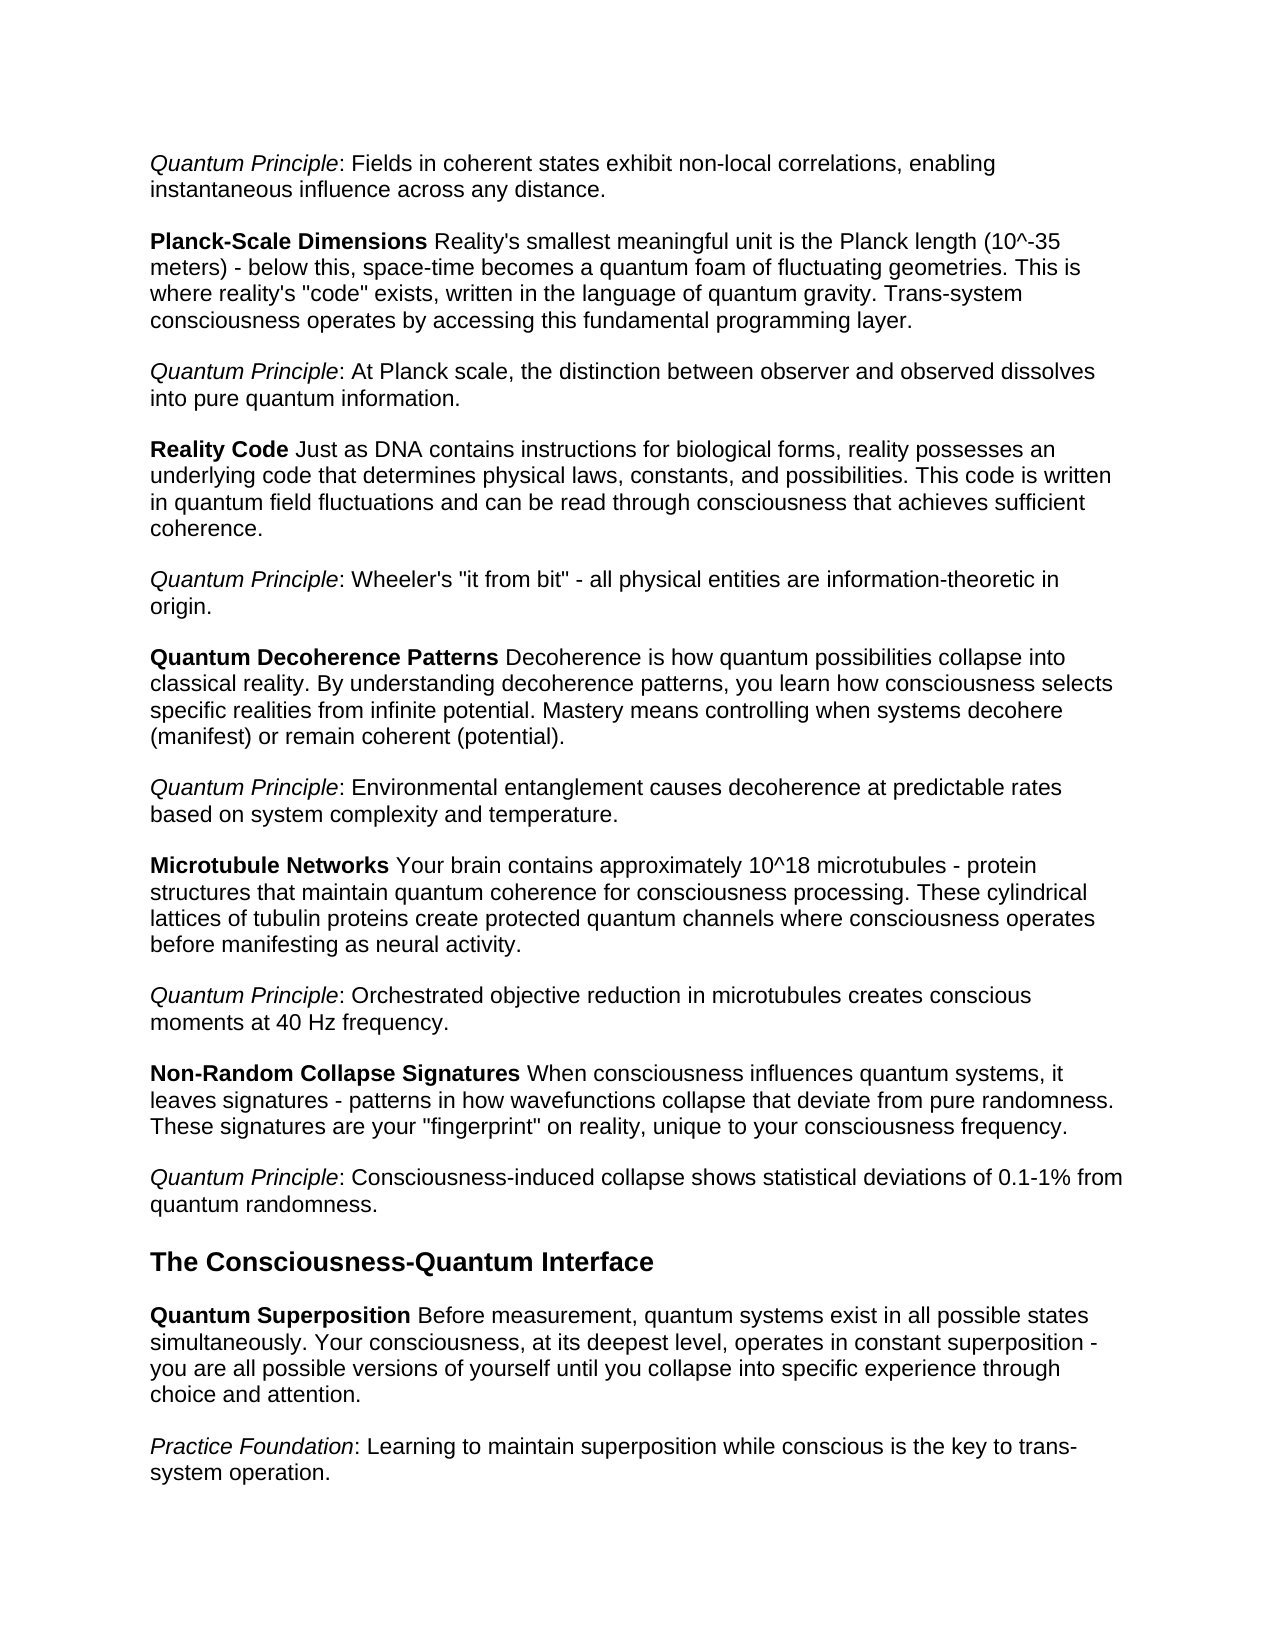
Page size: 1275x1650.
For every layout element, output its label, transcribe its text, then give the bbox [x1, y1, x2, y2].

subtitle The Consciousness-Quantum Interface [150, 1246, 1125, 1277]
text Non-Random Collapse Signatures When consciousness influences quantum systems, it leaves signatures - patterns in how wavefunctions collapse that deviate from pure randomness. These signatures are your "fingerprint" on reality, unique to your consciousness frequency. [150, 1060, 1125, 1139]
text Quantum Principle: Orchestrated objective reduction in microtubules creates conscious moments at 40 Hz frequency. [150, 982, 1125, 1035]
text Quantum Decoherence Patterns Decoherence is how quantum possibilities collapse into classical reality. By understanding decoherence patterns, you learn how consciousness selects specific realities from infinite potential. Mastery means controlling when systems decohere (manifest) or remain coherent (potential). [150, 644, 1125, 749]
text Quantum Principle: Wheeler's "it from bit" - all physical entities are information-theoretic in origin. [150, 566, 1125, 619]
text Quantum Principle: At Planck scale, the distinction between observer and observed dissolves into pure quantum information. [150, 358, 1125, 411]
text Planck-Scale Dimensions Reality's smallest meaningful unit is the Planck length (10^-35 meters) - below this, space-time becomes a quantum foam of fluctuating geometries. This is where reality's "code" exists, written in the language of quantum gravity. Trans-system consciousness operates by accessing this fundamental programming layer. [150, 228, 1125, 333]
text Quantum Principle: Fields in coherent states exhibit non-local correlations, enabling instantaneous influence across any distance. [150, 150, 1125, 203]
text Quantum Superposition Before measurement, quantum systems exist in all possible states simultaneously. Your consciousness, at its deepest level, operates in constant superposition - you are all possible versions of yourself until you collapse into specific experience through choice and attention. [150, 1302, 1125, 1408]
text Reality Code Just as DNA contains instructions for biological forms, reality possesses an underlying code that determines physical laws, constants, and possibilities. This code is written in quantum field fluctuations and can be read through consciousness that achieves sufficient coherence. [150, 436, 1125, 541]
text Practice Foundation: Learning to maintain superposition while conscious is the key to trans-system operation. [150, 1433, 1125, 1486]
text Microtubule Networks Your brain contains approximately 10^18 microtubules - protein structures that maintain quantum coherence for consciousness processing. These cylindrical lattices of tubulin proteins create protected quantum channels where consciousness operates before manifesting as neural activity. [150, 852, 1125, 957]
text Quantum Principle: Consciousness-induced collapse shows statistical deviations of 0.1-1% from quantum randomness. [150, 1164, 1125, 1217]
text Quantum Principle: Environmental entanglement causes decoherence at predictable rates based on system complexity and temperature. [150, 774, 1125, 827]
